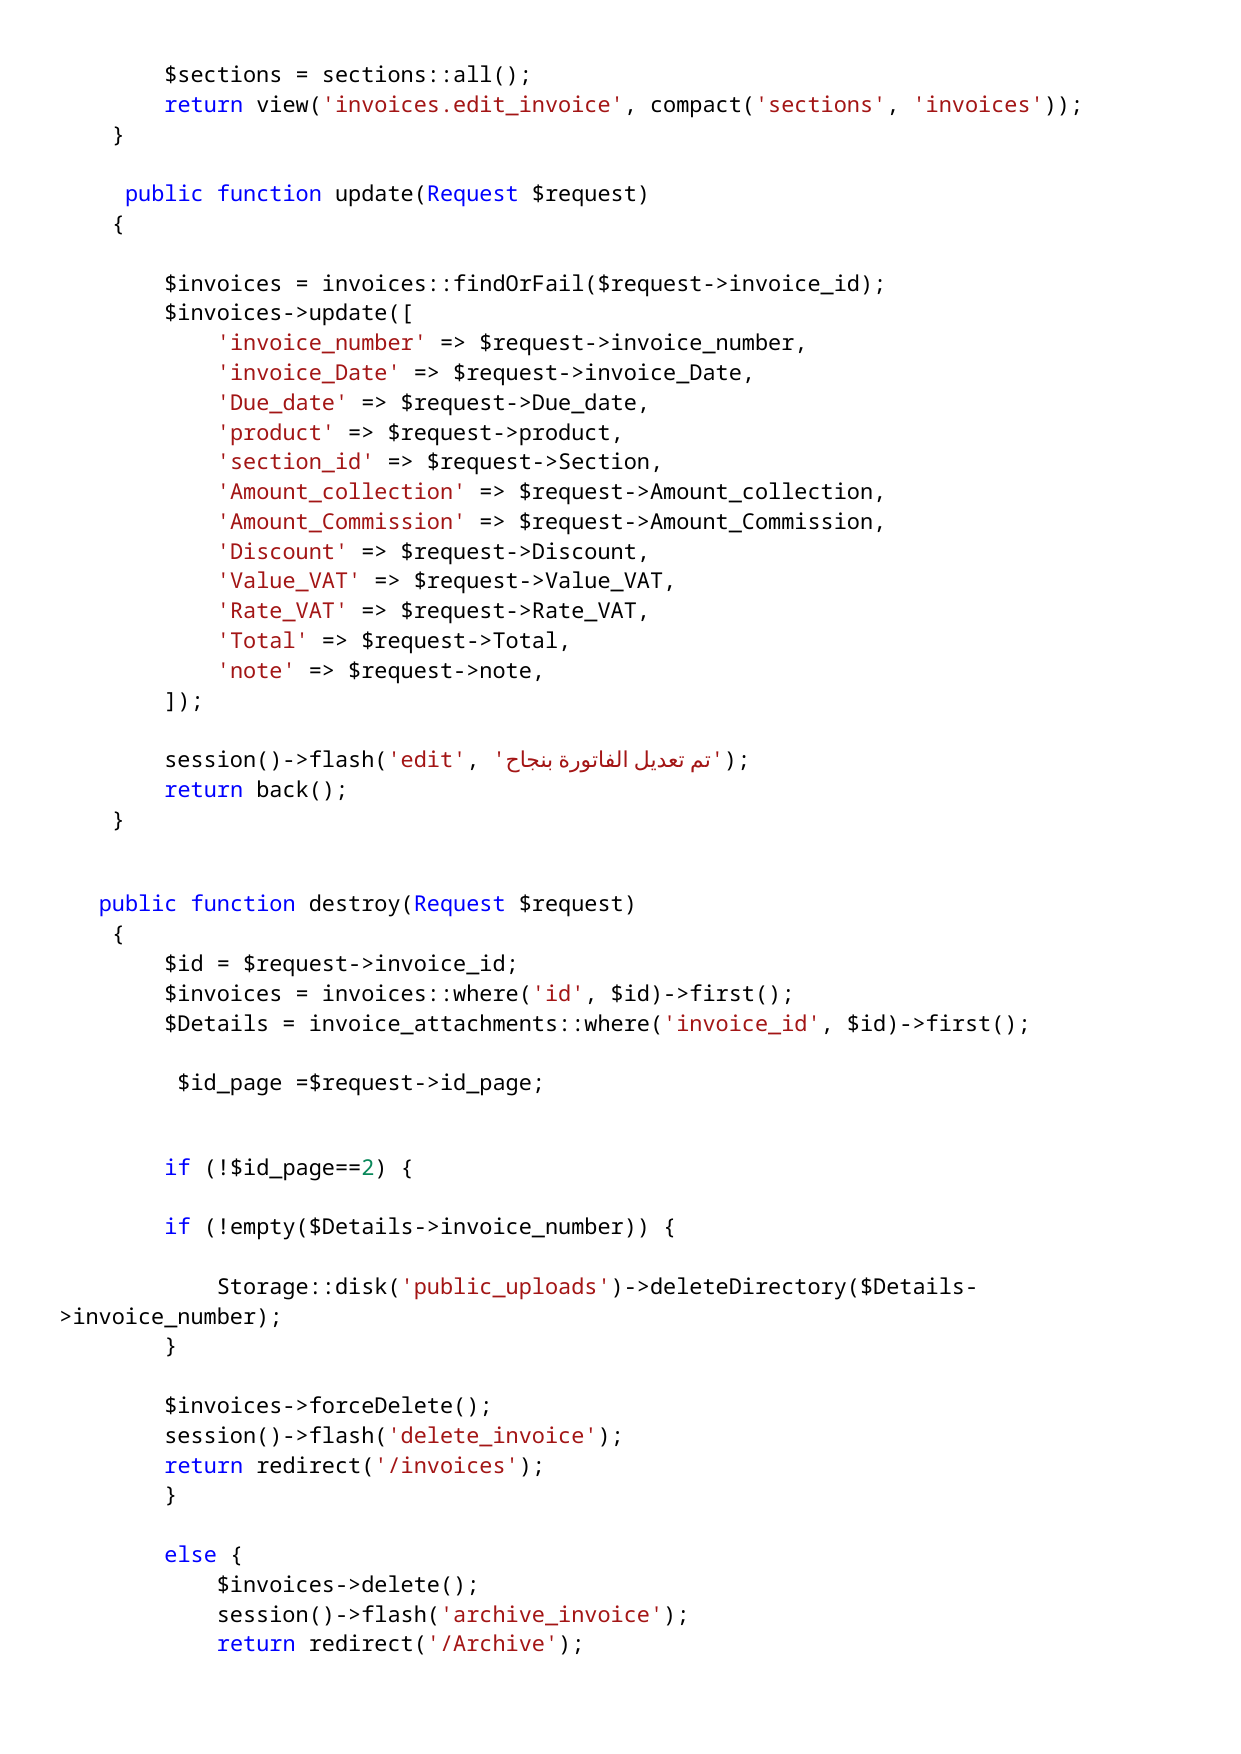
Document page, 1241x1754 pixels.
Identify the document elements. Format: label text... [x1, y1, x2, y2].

text $invoices = invoices::findOrFail($request->invoice_id); [59, 268, 1181, 297]
text 'Value_VAT' => $request->Value_VAT, [59, 566, 1181, 595]
text ]); [59, 685, 1181, 714]
text if (!$id_page==2) { [59, 1152, 1181, 1182]
text } [59, 119, 1181, 148]
text session()->flash('delete_invoice'); [59, 1420, 1181, 1450]
text $invoices->forceDelete(); [59, 1390, 1181, 1420]
text 'Rate_VAT' => $request->Rate_VAT, [59, 595, 1181, 625]
text 'product' => $request->product, [59, 417, 1181, 446]
text 'invoice_number' => $request->invoice_number, [59, 327, 1181, 357]
text Storage::disk('public_uploads')->deleteDirectory($Details->invoice_number); [59, 1271, 1181, 1331]
text return redirect('/Archive'); [59, 1628, 1181, 1658]
text } [59, 1479, 1181, 1509]
text return back(); [59, 774, 1181, 804]
text return view('invoices.edit_invoice', compact('sections', 'invoices')); [59, 89, 1181, 119]
text $id_page =$request->id_page; [59, 1067, 1181, 1097]
text if (!empty($Details->invoice_number)) { [59, 1211, 1181, 1241]
text 'Total' => $request->Total, [59, 625, 1181, 655]
text { [59, 918, 1181, 948]
text { [59, 208, 1181, 238]
text 'Discount' => $request->Discount, [59, 536, 1181, 566]
text 'Amount_collection' => $request->Amount_collection, [59, 476, 1181, 506]
text 'note' => $request->note, [59, 655, 1181, 685]
text session()->flash('edit', 'تم تعديل الفاتورة بنجاح'); [59, 744, 1181, 774]
text else { [59, 1539, 1181, 1569]
text } [59, 1331, 1181, 1360]
text session()->flash('archive_invoice'); [59, 1599, 1181, 1628]
text 'Amount_Commission' => $request->Amount_Commission, [59, 506, 1181, 536]
text return redirect('/invoices'); [59, 1450, 1181, 1479]
text public function update(Request $request) [59, 178, 1181, 208]
text $sections = sections::all(); [59, 59, 1181, 89]
text 'section_id' => $request->Section, [59, 446, 1181, 476]
text 'invoice_Date' => $request->invoice_Date, [59, 357, 1181, 387]
text public function destroy(Request $request) [59, 888, 1181, 918]
text $invoices->delete(); [59, 1569, 1181, 1599]
text $invoices = invoices::where('id', $id)->first(); [59, 978, 1181, 1008]
text $Details = invoice_attachments::where('invoice_id', $id)->first(); [59, 1008, 1181, 1037]
text 'Due_date' => $request->Due_date, [59, 387, 1181, 417]
text } [59, 804, 1181, 834]
text $invoices->update([ [59, 297, 1181, 327]
text $id = $request->invoice_id; [59, 948, 1181, 978]
